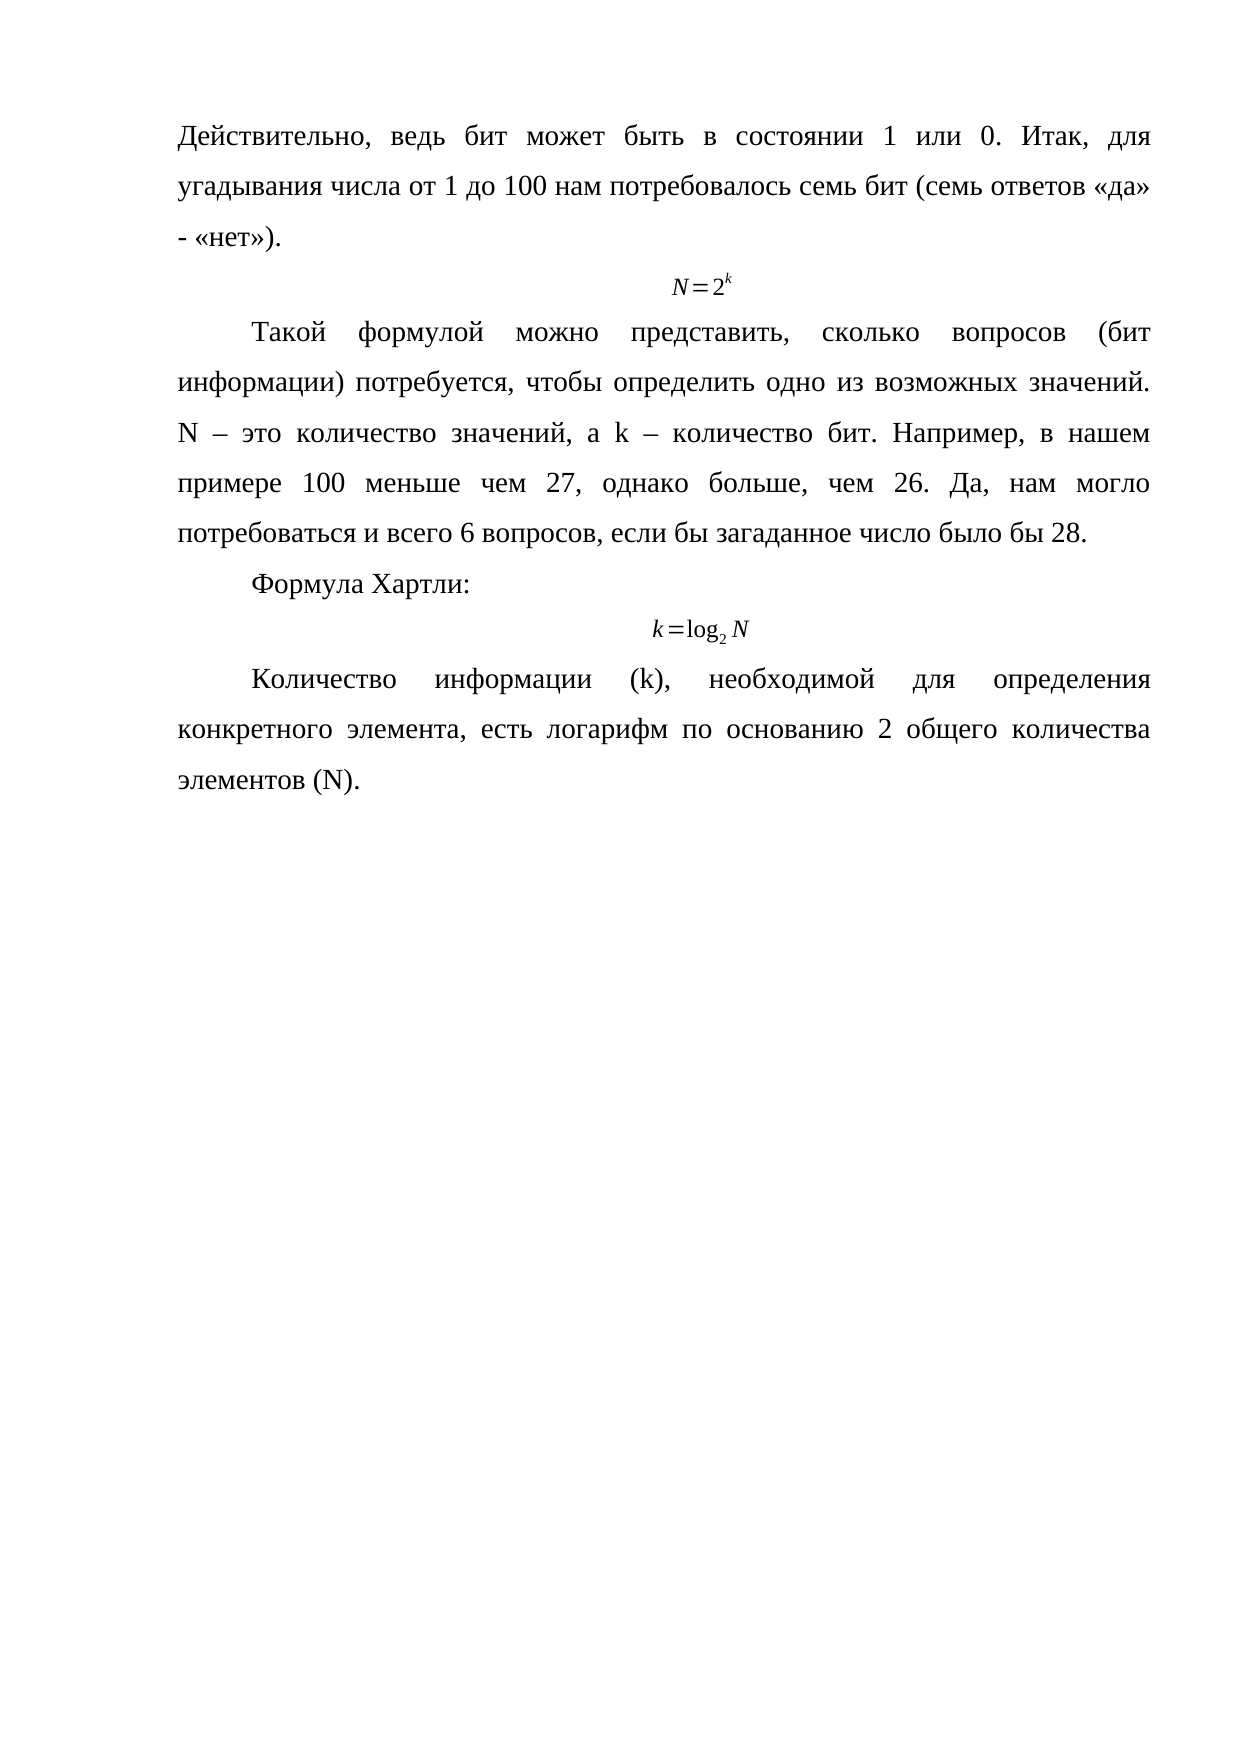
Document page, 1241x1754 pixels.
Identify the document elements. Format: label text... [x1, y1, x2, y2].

text Такой формулой можно представить, сколько вопросов (бит информации) потребуется, чтобы определить одно из возможных значений. N – это количество значений, а k – количество бит. Например, в нашем примере 100 меньше чем 27, однако больше, чем 26. Да, нам могло потребоваться и всего 6 вопросов, если бы загаданное число было бы 28. [177, 314, 1152, 549]
text Количество информации (k), необходимой для определения конкретного элемента, есть логарифм по основанию 2 общего количества элементов (N). [177, 661, 1152, 796]
text Формула Хартли: [177, 566, 1152, 599]
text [177, 118, 1152, 252]
